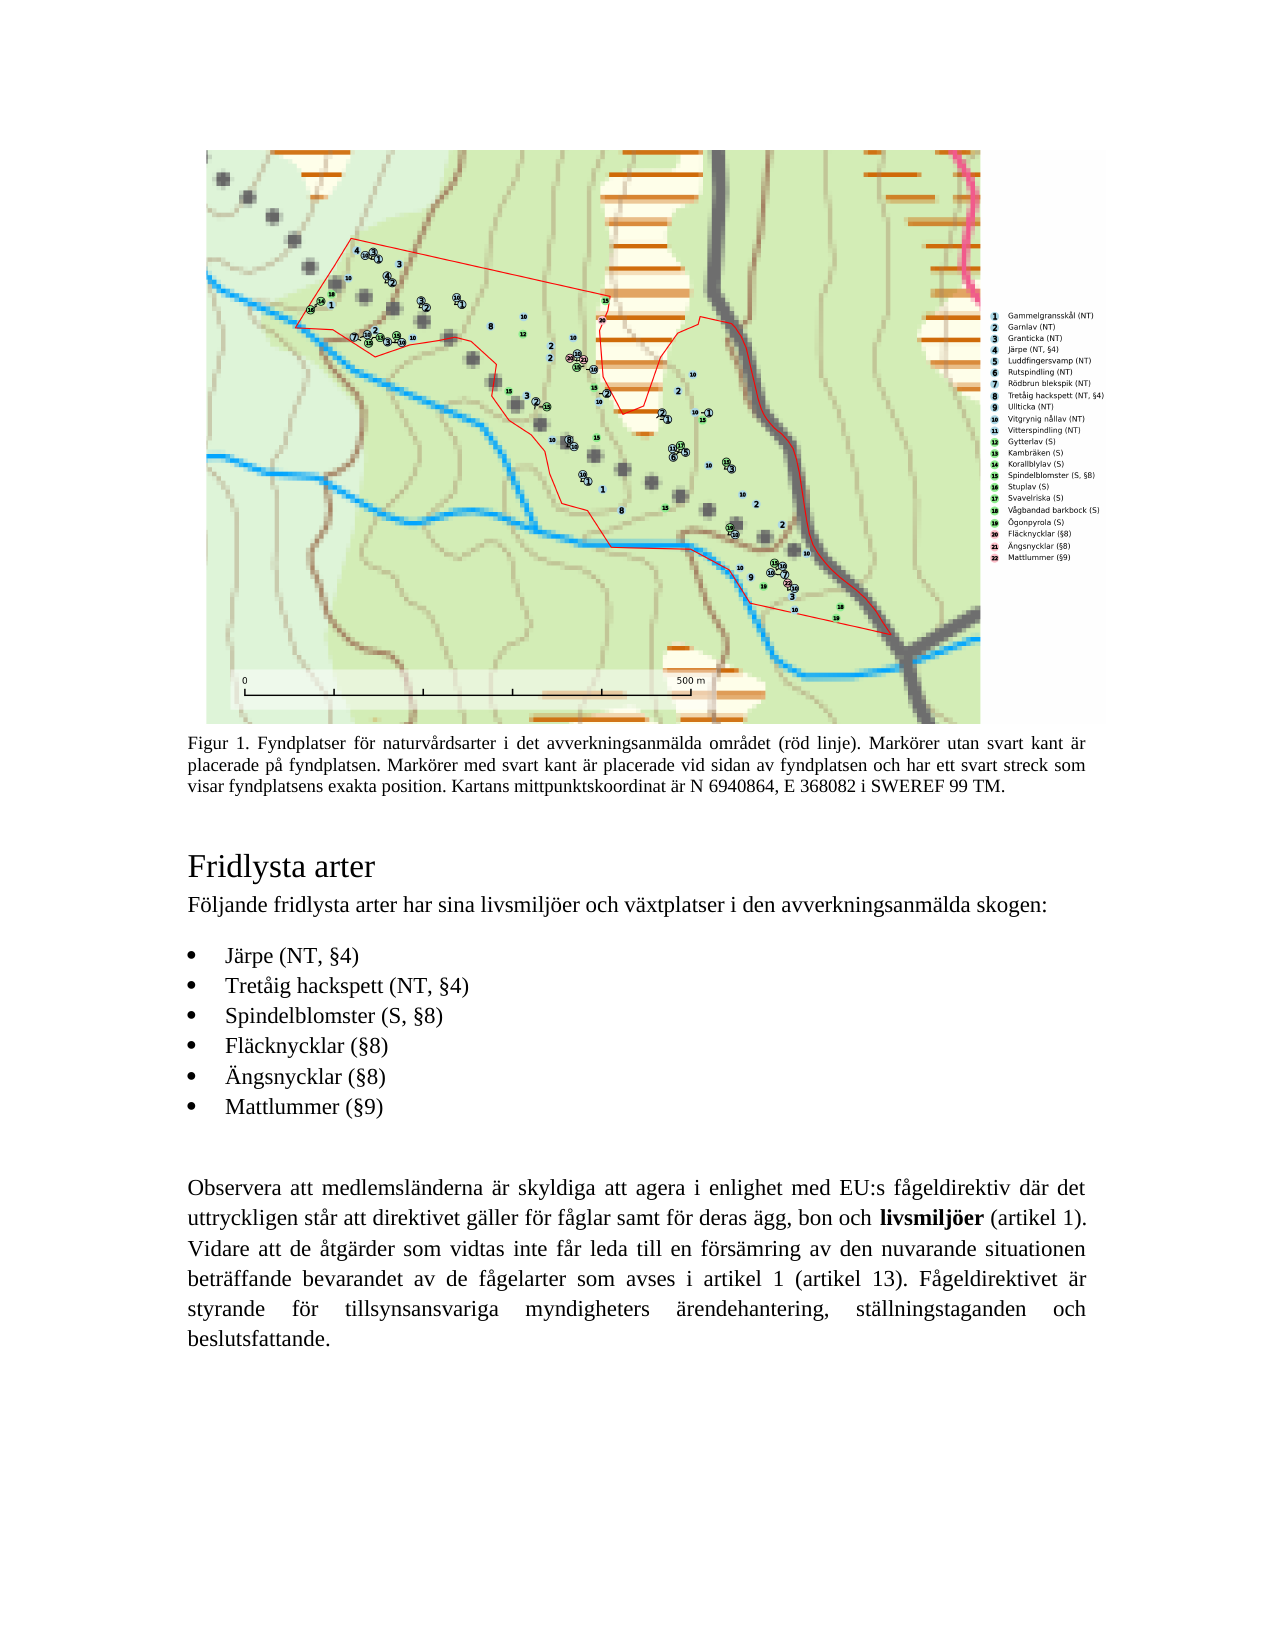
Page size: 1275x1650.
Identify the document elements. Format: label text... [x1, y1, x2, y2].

list Tretåig hackspett (NT, §4) [187, 972, 1087, 998]
list Spindelblomster (S, §8) [187, 1002, 1087, 1029]
list Fläcknycklar (§8) [187, 1032, 1087, 1059]
list Mattlummer (§9) [187, 1093, 1087, 1119]
text Observera att medlemsländerna är skyldiga att agera i enlighet med EU:s fågeldirektiv där det uttryckligen står att direktivet gäller för fåglar samt för deras ägg, bon och livsmiljöer (artikel 1). Vidare att de åtgärder som vidtas inte får leda till en försämring av den nuvarande situationen beträffande bevarandet av de fågelarter som avses i artikel 1 (artikel 13). Fågeldirektivet är styrande för tillsynsansvariga myndigheters ärendehantering, ställningstaganden och beslutsfattande. [187, 1144, 1087, 1352]
list Järpe (NT, §4) [187, 942, 1087, 968]
text Följande fridlysta arter har sina livsmiljöer och växtplatser i den avverkningsanmälda skogen: [187, 891, 1087, 917]
list Ängsnycklar (§8) [187, 1063, 1087, 1089]
subtitle Fridlysta arter [187, 847, 1087, 885]
text Figur 1. Fyndplatser för naturvårdsarter i det avverkningsanmälda området (röd linje). Markörer utan svart kant är placerade på fyndplatsen. Markörer med svart kant är placerade vid sidan av fyndplatsen och har ett svart streck som visar fyndplatsens exakta position. Kartans mittpunktskoordinat är N 6940864, E 368082 i SWEREF 99 TM. [187, 732, 1087, 797]
picture [206, 150, 1107, 724]
